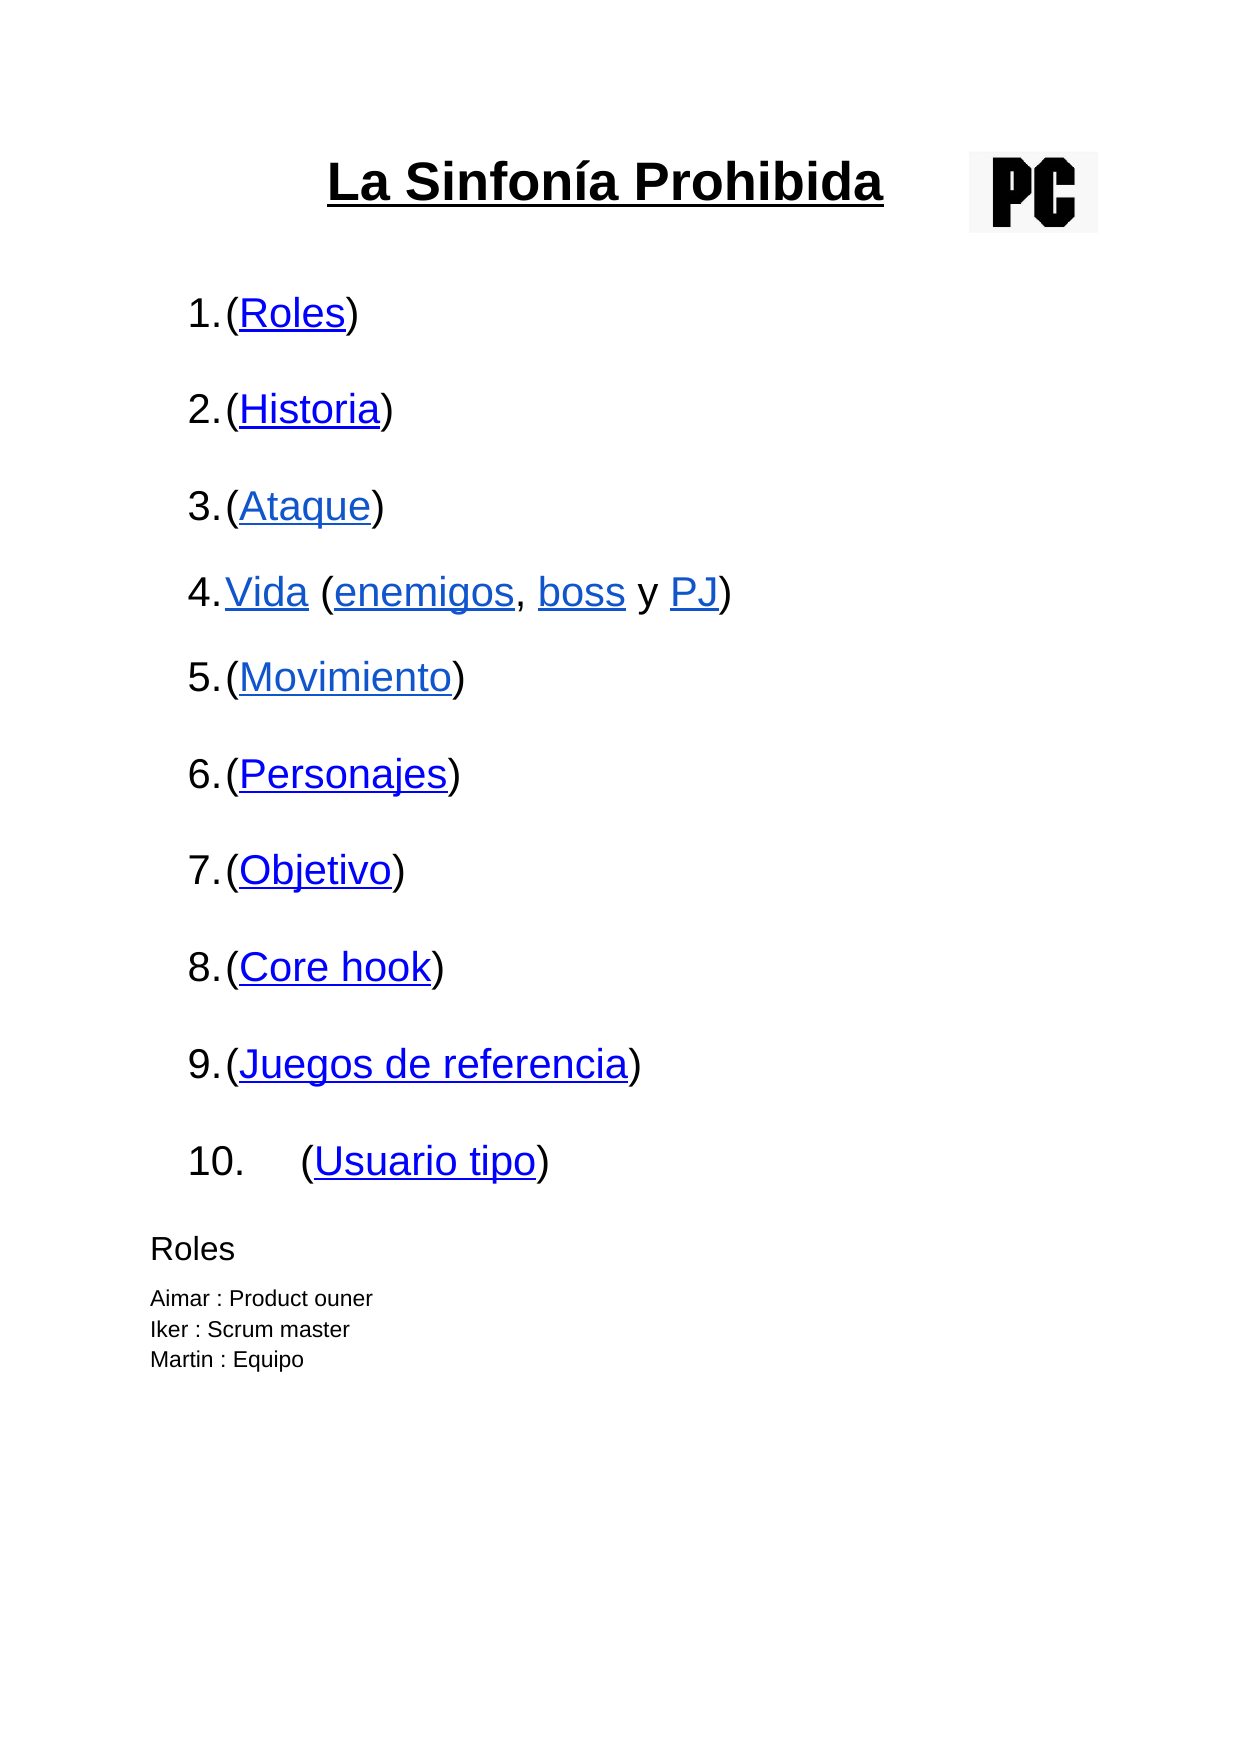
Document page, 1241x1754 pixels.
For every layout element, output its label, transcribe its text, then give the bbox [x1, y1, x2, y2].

subtitle (Core hook) [187, 942, 1090, 990]
subtitle Vida (enemigos, boss y PJ) [187, 567, 1090, 615]
text La Sinfonía Prohibida [150, 150, 1090, 242]
subtitle (Usuario tipo) [187, 1136, 1090, 1184]
subtitle (Ataque) [187, 482, 1090, 529]
text Aimar : Product ouner [150, 1285, 1090, 1312]
text Martin : Equipo [150, 1346, 1090, 1372]
subtitle (Objetivo) [187, 846, 1090, 894]
subtitle Roles [150, 1229, 1090, 1267]
subtitle (Juegos de referencia) [187, 1039, 1090, 1087]
text Iker : Scrum master [150, 1316, 1090, 1342]
picture [968, 151, 1099, 233]
subtitle (Movimiento) [187, 652, 1090, 700]
subtitle (Roles) [187, 288, 1090, 336]
subtitle (Historia) [187, 385, 1090, 433]
subtitle (Personajes) [187, 749, 1090, 797]
